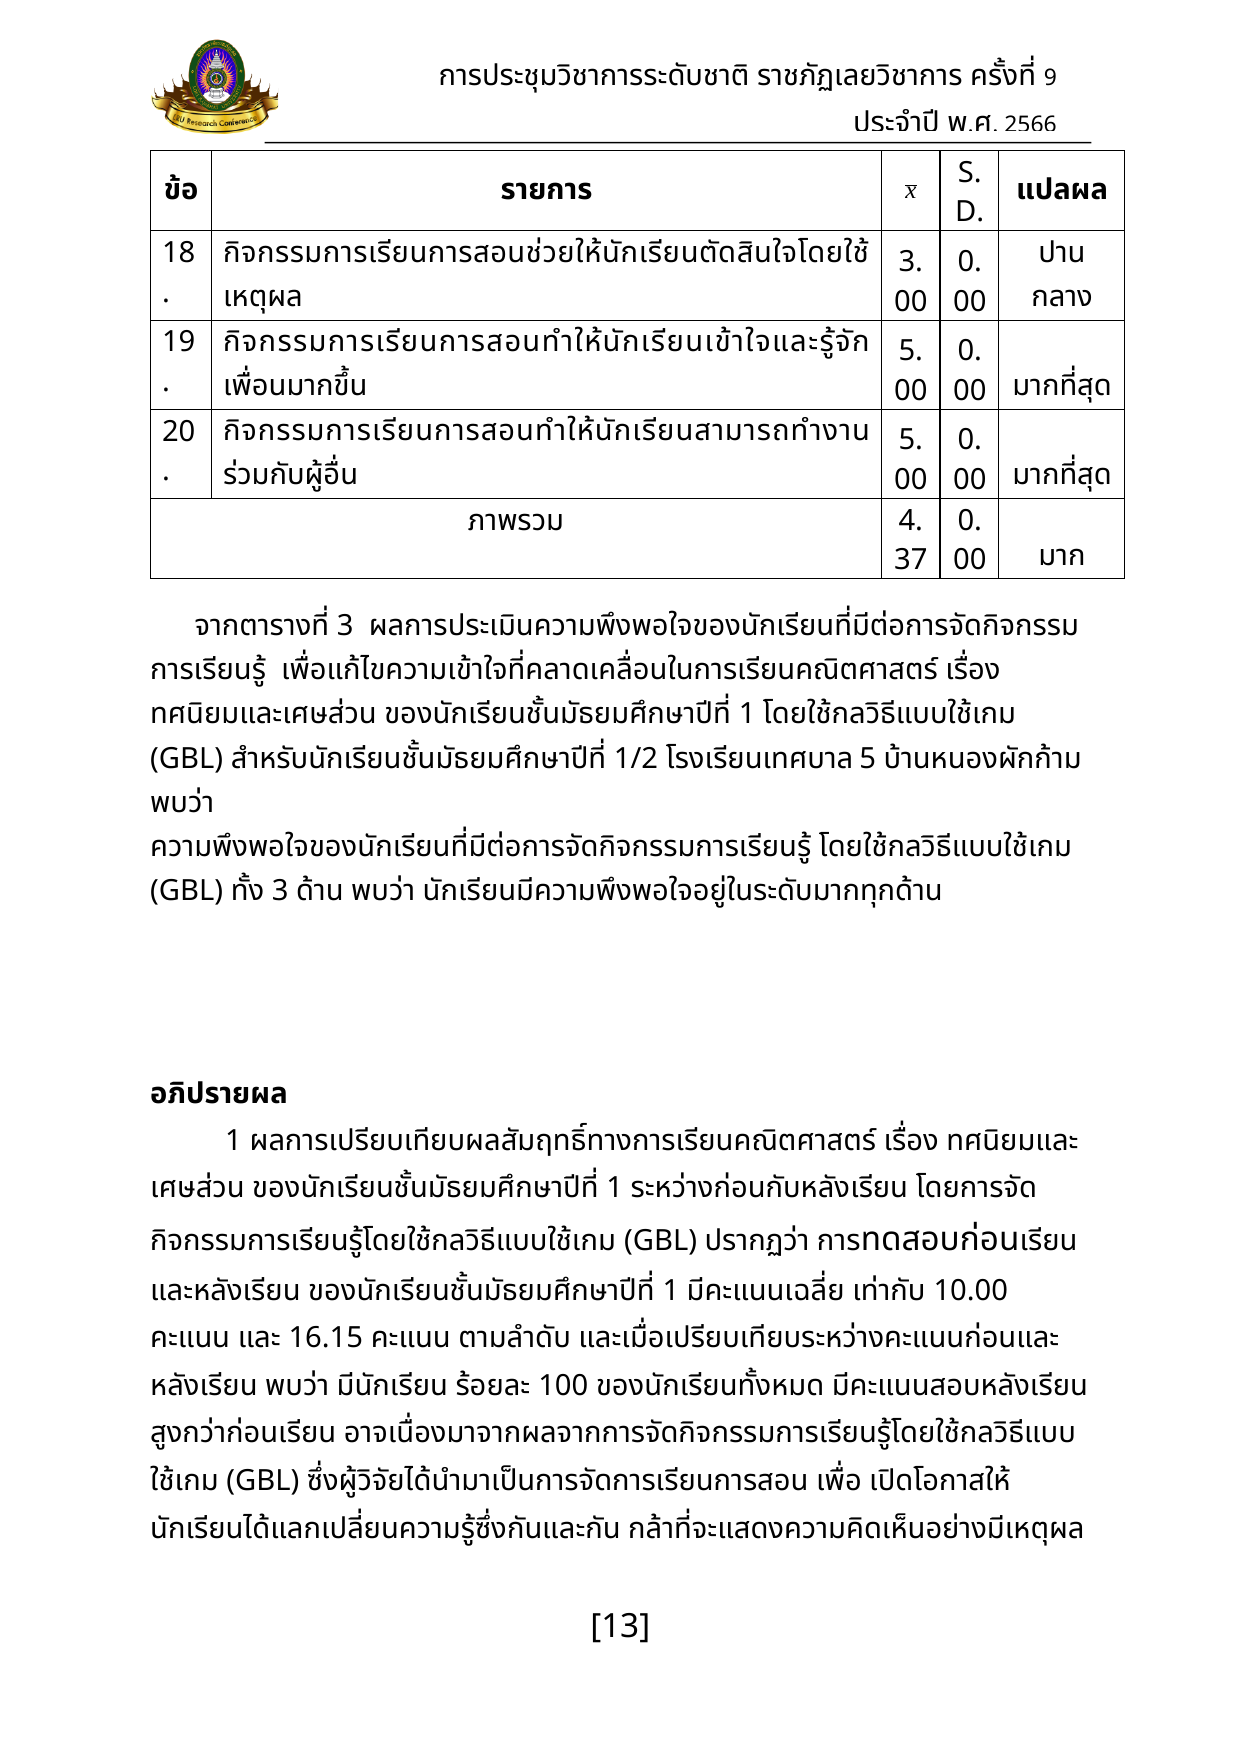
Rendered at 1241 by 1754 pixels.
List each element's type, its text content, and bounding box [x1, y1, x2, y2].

table_header ข้อ [151, 151, 211, 230]
table_cell 19. [151, 321, 211, 409]
table_cell มากที่สุด [999, 321, 1124, 409]
table_cell กิจกรรมการเรียนการสอนทำให้นักเรียนสามารถทำงานร่วมกับผู้อื่น [212, 410, 881, 498]
table_header แปลผล [999, 151, 1124, 230]
table_cell ภาพรวม [151, 499, 881, 578]
table_cell 0.00 [941, 231, 998, 319]
table_cell 3.00 [882, 231, 939, 319]
table_header รายการ [212, 151, 881, 230]
table_cell กิจกรรมการเรียนการสอนทำให้นักเรียนเข้าใจและรู้จักเพื่อนมากขึ้น [212, 321, 881, 409]
table_cell ปานกลาง [999, 231, 1124, 319]
table_header [882, 151, 939, 230]
table_cell 0.00 [941, 499, 998, 578]
table_cell 5.00 [882, 410, 939, 498]
table_cell กิจกรรมการเรียนการสอนช่วยให้นักเรียนตัดสินใจโดยใช้เหตุผล [212, 231, 881, 319]
table_cell มาก [999, 499, 1124, 578]
picture [150, 39, 279, 133]
table_cell 5.00 [882, 321, 939, 409]
table_cell 20. [151, 410, 211, 498]
text ความพึงพอใจของนักเรียนที่มีต่อการจัดกิจกรรมการเรียนรู้ โดยใช้กลวิธีแบบใช้เกม (GBL) ทั้ง 3 ด้าน พบว่า นักเรียนมีความพึงพอใจอยู่ในระดับมากทุกด้าน [150, 825, 1090, 914]
table_cell 0.00 [941, 321, 998, 409]
table_cell 0.00 [941, 410, 998, 498]
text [150, 1119, 1090, 1551]
table_header S.D. [941, 151, 998, 230]
text จากตารางที่ 3 ผลการประเมินความพึงพอใจของนักเรียนที่มีต่อการจัดกิจกรรมการเรียนรู้ เพื่อแก้ไขความเข้าใจที่คลาดเคลื่อนในการเรียนคณิตศาสตร์ เรื่อง ทศนิยมและเศษส่วน ของนักเรียนชั้นมัธยมศึกษาปีที่ 1 โดยใช้กลวิธีแบบใช้เกม (GBL) สำหรับนักเรียนชั้นมัธยมศึกษาปีที่ 1/2 โรงเรียนเทศบาล5 บ้านหนองผักก้าม พบว่า [150, 604, 1090, 825]
table_cell 4.37 [882, 499, 939, 578]
table_cell มากที่สุด [999, 410, 1124, 498]
text อภิปรายผล [150, 1072, 1090, 1116]
table_cell 18. [151, 231, 211, 319]
